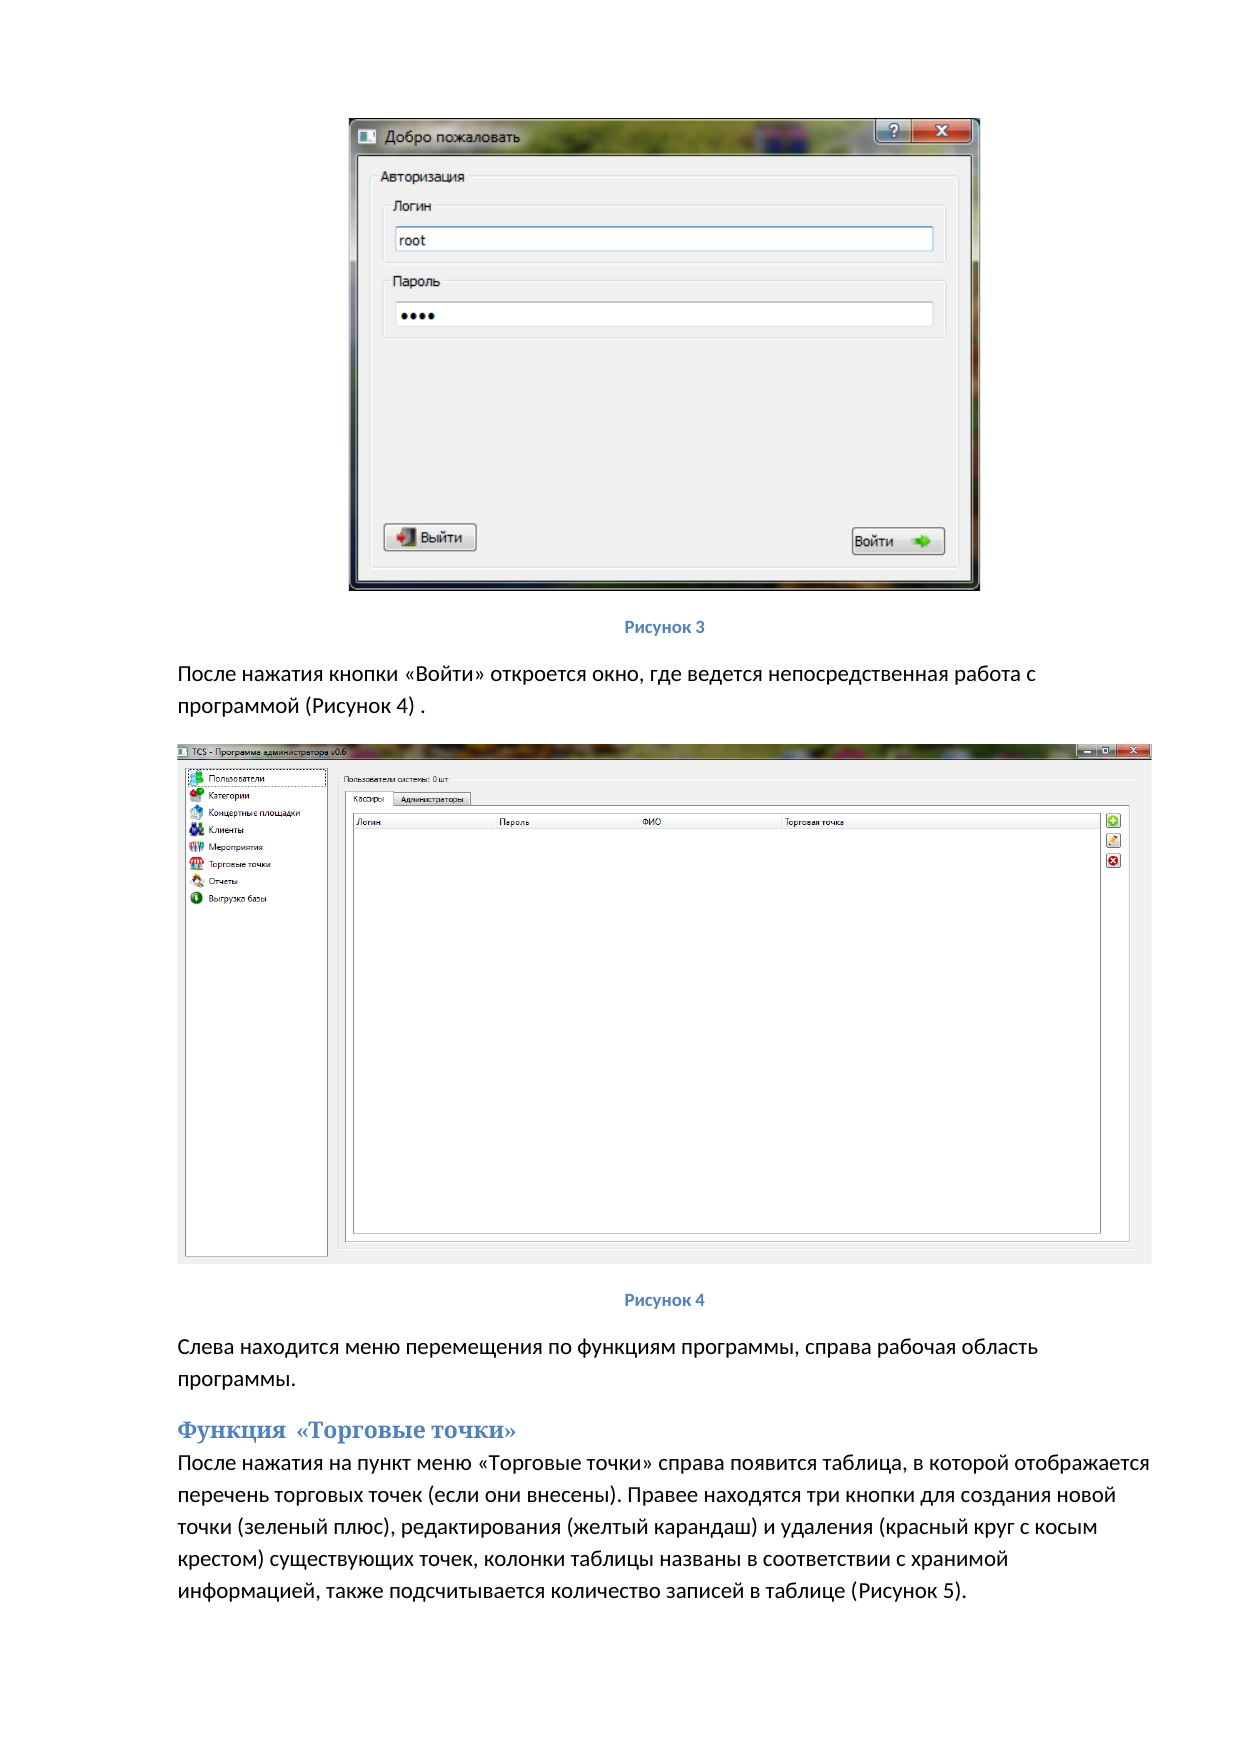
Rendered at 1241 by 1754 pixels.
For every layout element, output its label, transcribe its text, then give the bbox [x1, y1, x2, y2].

text Слева находится меню перемещения по функциям программы, справа рабочая область программы. [177, 1332, 1152, 1393]
subtitle Функция «Торговые точки» [177, 1418, 1152, 1444]
text После нажатия кнопки «Войти» откроется окно, где ведется непосредственная работа с программой (Рисунок 4) . [177, 659, 1152, 719]
picture [348, 118, 980, 591]
text После нажатия на пункт меню «Торговые точки» справа появится таблица, в которой отображается перечень торговых точек (если они внесены). Правее находятся три кнопки для создания новой точки (зеленый плюс), редактирования (желтый карандаш) и удаления (красный круг с косым крестом) существующих точек, колонки таблицы названы в соответствии с хранимой информацией, также подсчитывается количество записей в таблице (Рисунок 5). [177, 1448, 1152, 1604]
picture [177, 744, 1152, 1264]
